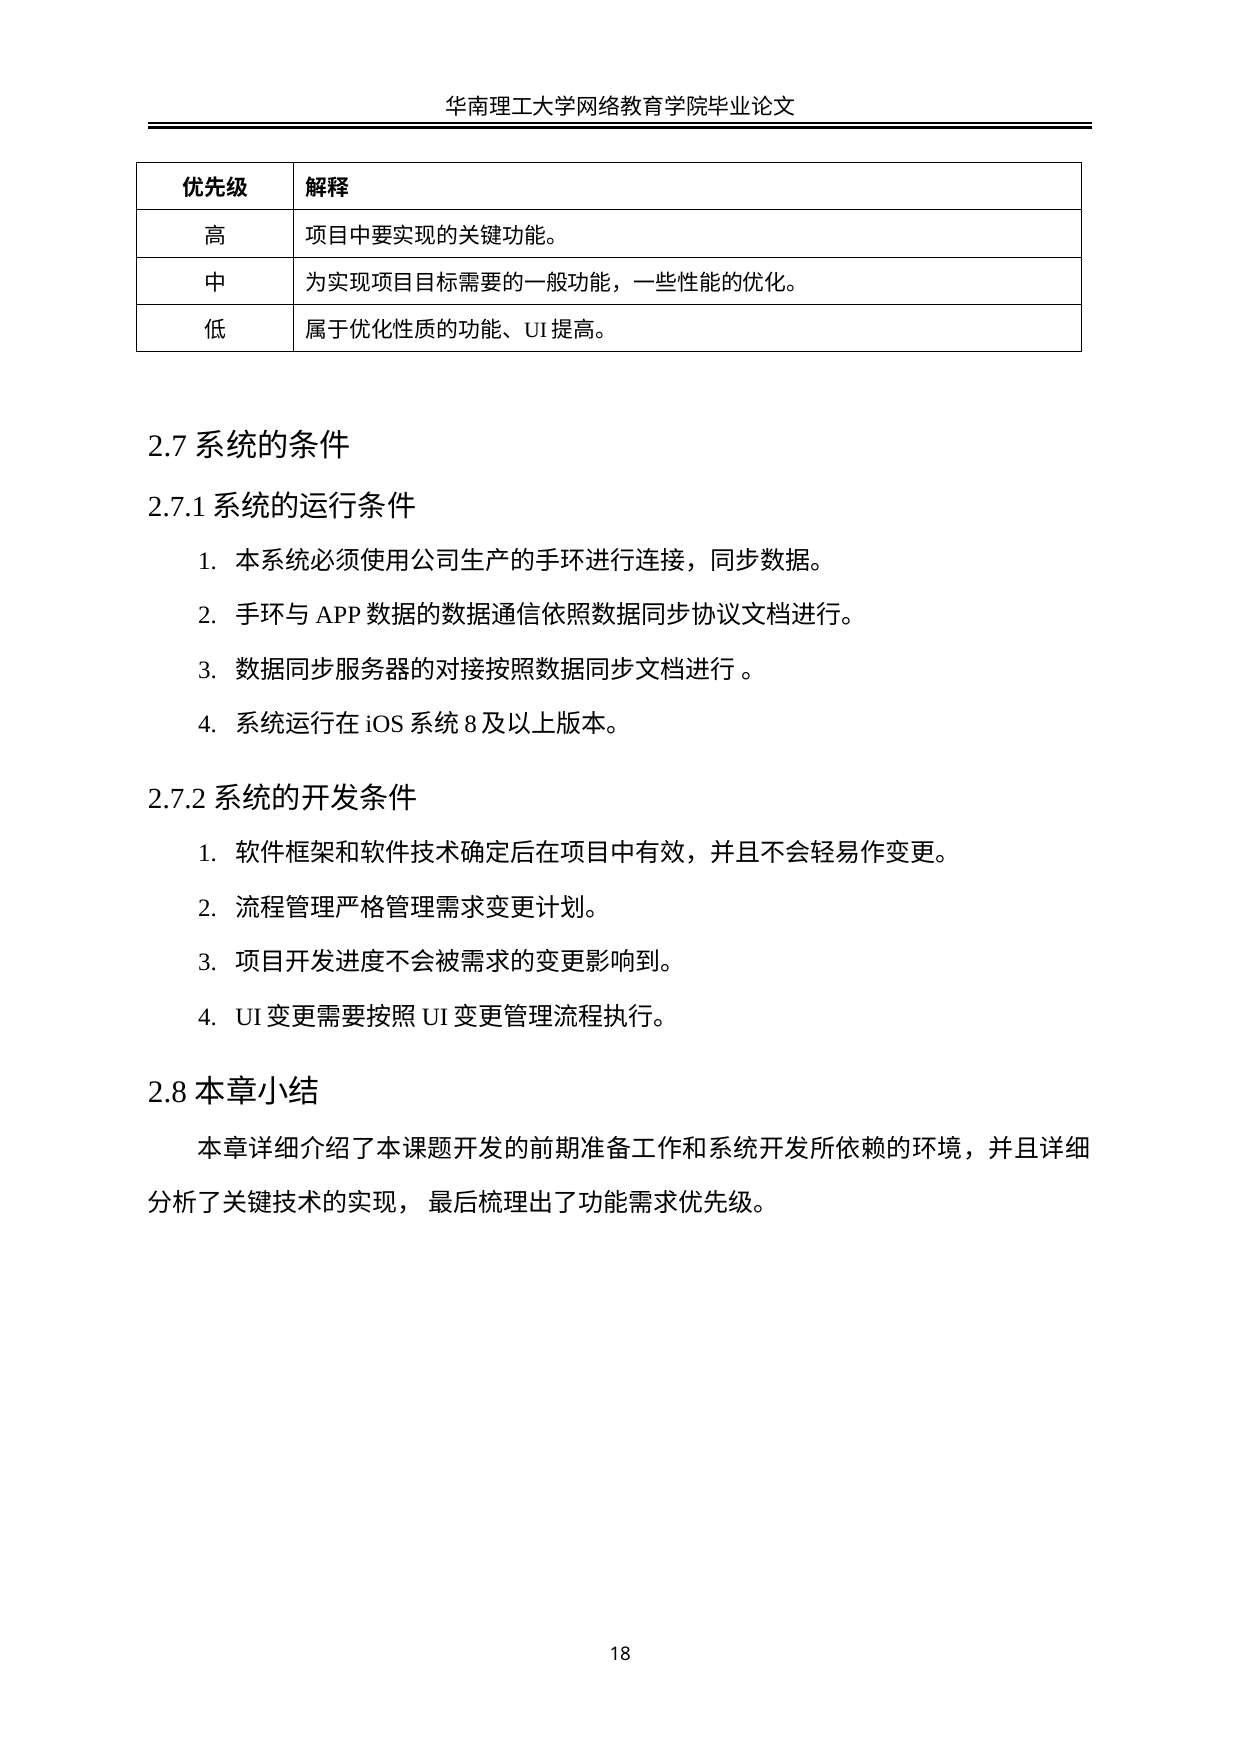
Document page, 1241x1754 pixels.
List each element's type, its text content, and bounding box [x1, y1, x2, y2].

table_header 解释 [294, 163, 1081, 209]
list 系统运行在iOS系统8及以上版本。 [148, 704, 1092, 740]
list 项目开发进度不会被需求的变更影响到。 [148, 942, 1092, 978]
list 手环与APP数据的数据通信依照数据同步协议文档进行。 [148, 595, 1092, 631]
list 数据同步服务器的对接按照数据同步文档进行 。 [148, 649, 1092, 686]
subtitle 2.7.1系统的运行条件 [148, 482, 1092, 524]
table_cell 高 [137, 210, 293, 257]
table_cell 属于优化性质的功能、UI提高。 [294, 305, 1081, 351]
subtitle 2.7 系统的条件 [148, 421, 1092, 466]
list 软件框架和软件技术确定后在项目中有效，并且不会轻易作变更。 [148, 833, 1092, 869]
subtitle 2.7.2 系统的开发条件 [148, 774, 1092, 817]
table_cell 项目中要实现的关键功能。 [294, 210, 1081, 257]
text 本章详细介绍了本课题开发的前期准备工作和系统开发所依赖的环境，并且详细分析了关键技术的实现， 最后梳理出了功能需求优先级。 [148, 1128, 1092, 1219]
table_header 优先级 [137, 163, 293, 209]
list 本系统必须使用公司生产的手环进行连接，同步数据。 [148, 541, 1092, 577]
table_cell 为实现项目目标需要的一般功能，一些性能的优化。 [294, 258, 1081, 304]
table_cell 中 [137, 258, 293, 304]
list UI变更需要按照UI变更管理流程执行。 [148, 996, 1092, 1032]
subtitle 2.8 本章小结 [148, 1067, 1092, 1112]
table_cell 低 [137, 305, 293, 351]
list 流程管理严格管理需求变更计划。 [148, 887, 1092, 923]
